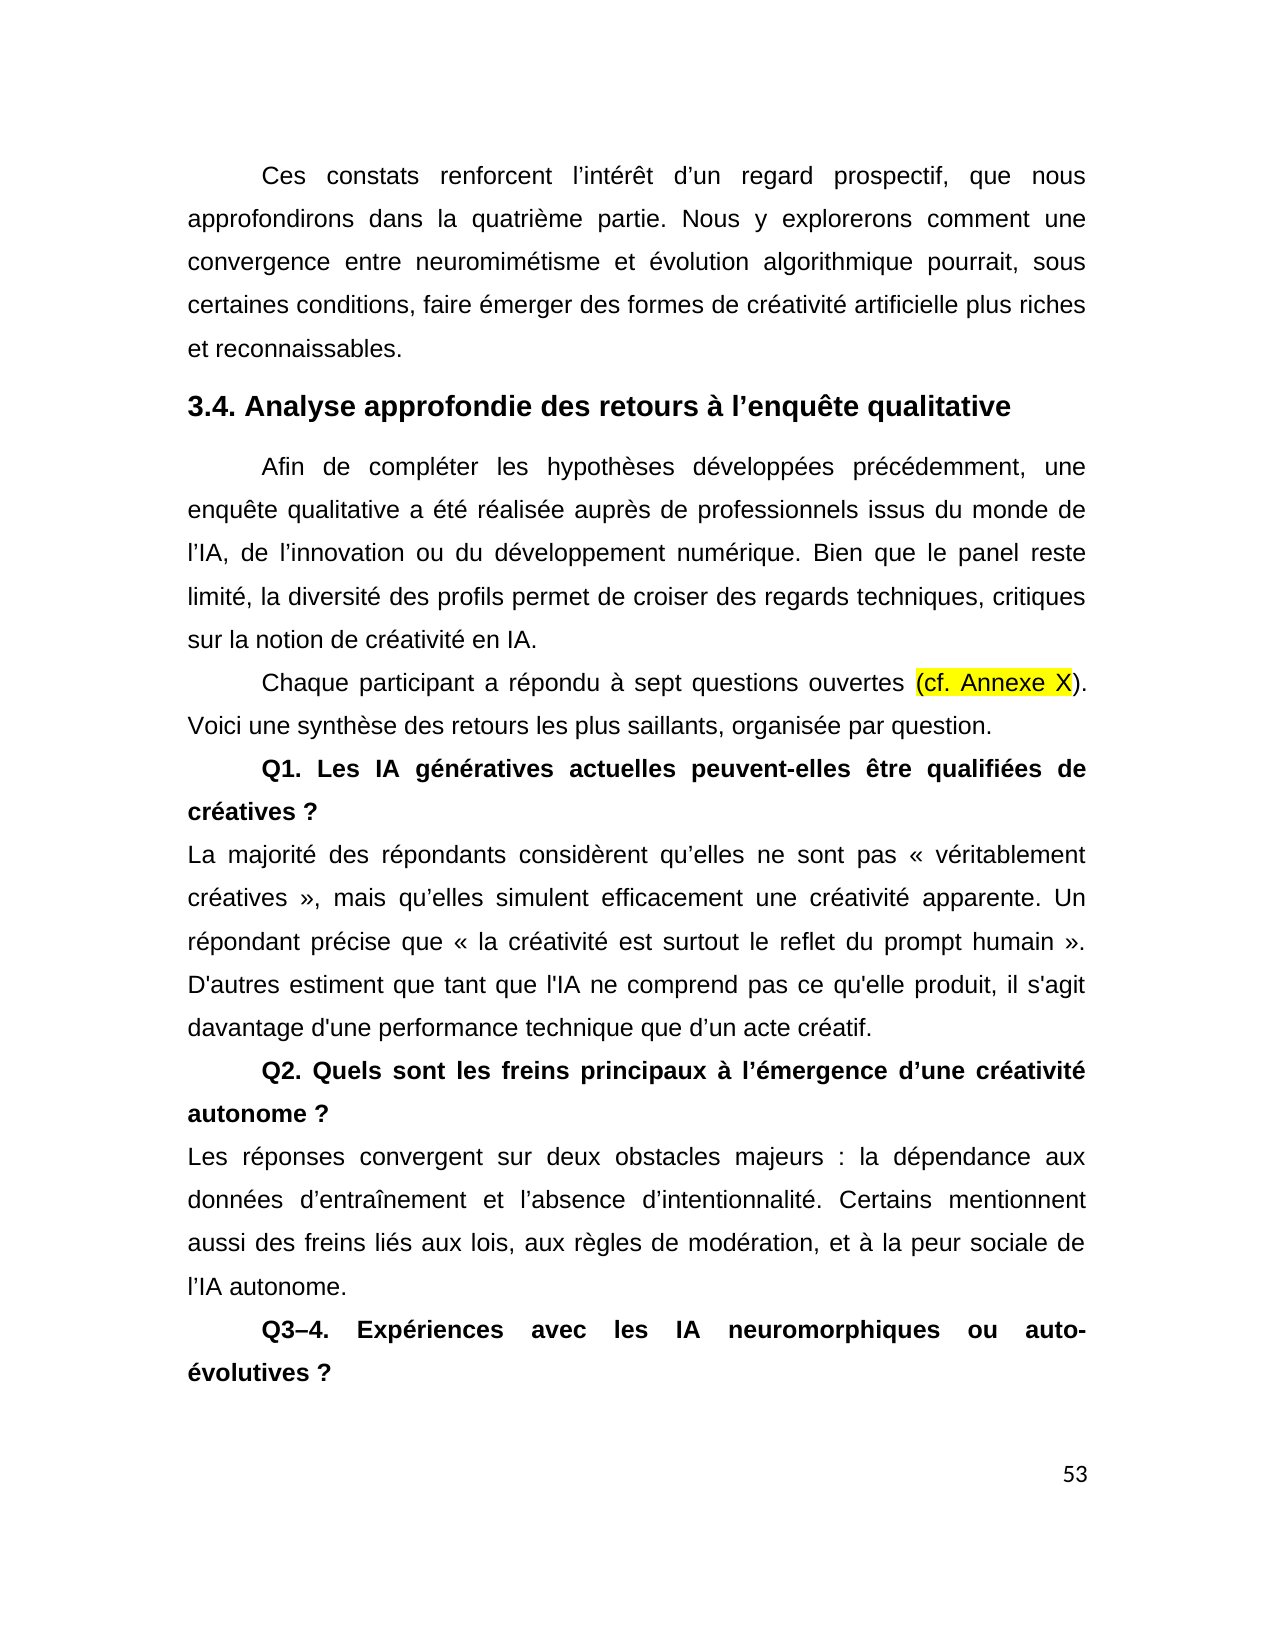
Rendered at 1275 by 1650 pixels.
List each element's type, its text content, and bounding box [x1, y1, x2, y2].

text Q1. Les IA génératives actuelles peuvent-elles être qualifiées de créatives ? [187, 754, 1087, 826]
text Q2. Quels sont les freins principaux à l’émergence d’une créativité autonome ? [187, 1056, 1087, 1128]
text Ces constats renforcent l’intérêt d’un regard prospectif, que nous approfondirons dans la quatrième partie. Nous y explorerons comment une convergence entre neuromimétisme et évolution algorithmique pourrait, sous certaines conditions, faire émerger des formes de créativité artificielle plus riches et reconnaissables. [187, 161, 1087, 362]
text Chaque participant a répondu à sept questions ouvertes (cf. Annexe X). Voici une synthèse des retours les plus saillants, organisée par question. [187, 668, 1087, 739]
text Afin de compléter les hypothèses développées précédemment, une enquête qualitative a été réalisée auprès de professionnels issus du monde de l’IA, de l’innovation ou du développement numérique. Bien que le panel reste limité, la diversité des profils permet de croiser des regards techniques, critiques sur la notion de créativité en IA. [187, 452, 1087, 653]
subtitle 3.4. Analyse approfondie des retours à l’enquête qualitative [187, 389, 1087, 423]
text Les réponses convergent sur deux obstacles majeurs : la dépendance aux données d’entraînement et l’absence d’intentionnalité. Certains mentionnent aussi des freins liés aux lois, aux règles de modération, et à la peur sociale de l’IA autonome. [187, 1142, 1087, 1300]
text La majorité des répondants considèrent qu’elles ne sont pas « véritablement créatives », mais qu’elles simulent efficacement une créativité apparente. Un répondant précise que « la créativité est surtout le reflet du prompt humain ». D'autres estiment que tant que l'IA ne comprend pas ce qu'elle produit, il s'agit davantage d'une performance technique que d’un acte créatif. [187, 840, 1087, 1041]
text Q3–4. Expériences avec les IA neuromorphiques ou auto-évolutives ? [187, 1314, 1087, 1386]
